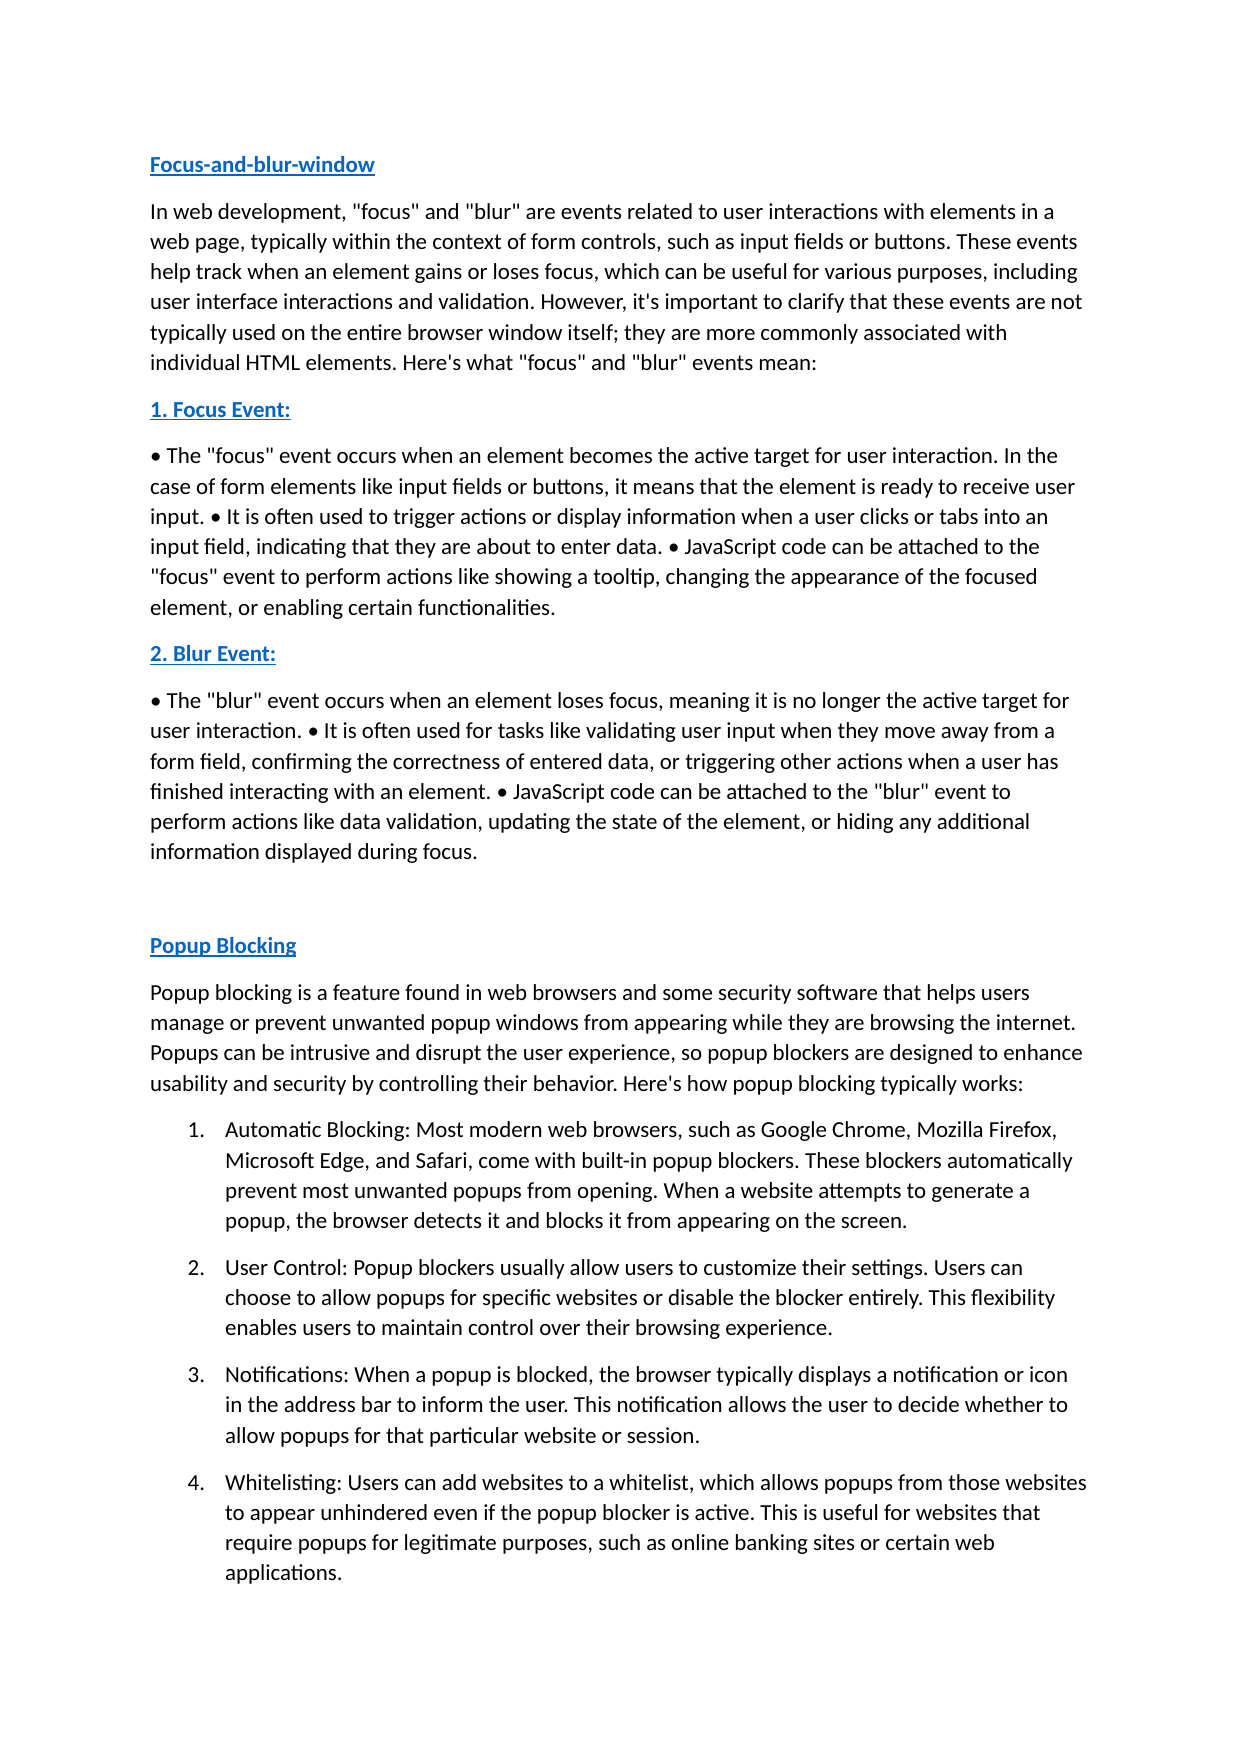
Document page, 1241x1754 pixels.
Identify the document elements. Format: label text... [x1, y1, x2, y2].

text Popup Blocking [150, 931, 1090, 959]
text 1. Focus Event: [150, 395, 1090, 423]
list Whitelisting: Users can add websites to a whitelist, which allows popups from those websites to appear unhindered even if the popup blocker is active. This is useful for websites that require popups for legitimate purposes, such as online banking sites or certain web applications. [187, 1468, 1090, 1586]
text In web development, "focus" and "blur" are events related to user interactions with elements in a web page, typically within the context of form controls, such as input fields or buttons. These events help track when an element gains or loses focus, which can be useful for various purposes, including user interface interactions and validation. However, it's important to clarify that these events are not typically used on the entire browser window itself; they are more commonly associated with individual HTML elements. Here's what "focus" and "blur" events mean: [150, 197, 1090, 376]
list Notifications: When a popup is blocked, the browser typically displays a notification or icon in the address bar to inform the user. This notification allows the user to decide whether to allow popups for that particular website or session. [187, 1360, 1090, 1449]
text Focus-and-blur-window [150, 150, 1090, 178]
list Automatic Blocking: Most modern web browsers, such as Google Chrome, Mozilla Firefox, Microsoft Edge, and Safari, come with built-in popup blockers. These blockers automatically prevent most unwanted popups from opening. When a website attempts to generate a popup, the browser detects it and blocks it from appearing on the screen. [187, 1116, 1090, 1234]
text • The "blur" event occurs when an element loses focus, meaning it is no longer the active target for user interaction. • It is often used for tasks like validating user input when they move away from a form field, confirming the correctness of entered data, or triggering other actions when a user has finished interacting with an element. • JavaScript code can be attached to the "blur" event to perform actions like data validation, updating the state of the element, or hiding any additional information displayed during focus. [150, 686, 1090, 866]
list User Control: Popup blockers usually allow users to customize their settings. Users can choose to allow popups for specific websites or disable the blocker entirely. This flexibility enables users to maintain control over their browsing experience. [187, 1253, 1090, 1342]
text Popup blocking is a feature found in web browsers and some security software that helps users manage or prevent unwanted popup windows from appearing while they are browsing the internet. Popups can be intrusive and disrupt the user experience, so popup blockers are designed to enhance usability and security by controlling their behavior. Here's how popup blocking typically works: [150, 978, 1090, 1097]
text • The "focus" event occurs when an element becomes the active target for user interaction. In the case of form elements like input fields or buttons, it means that the element is ready to receive user input. • It is often used to trigger actions or display information when a user clicks or tabs into an input field, indicating that they are about to enter data. • JavaScript code can be attached to the "focus" event to perform actions like showing a tooltip, changing the appearance of the focused element, or enabling certain functionalities. [150, 442, 1090, 621]
text 2. Blur Event: [150, 639, 1090, 668]
